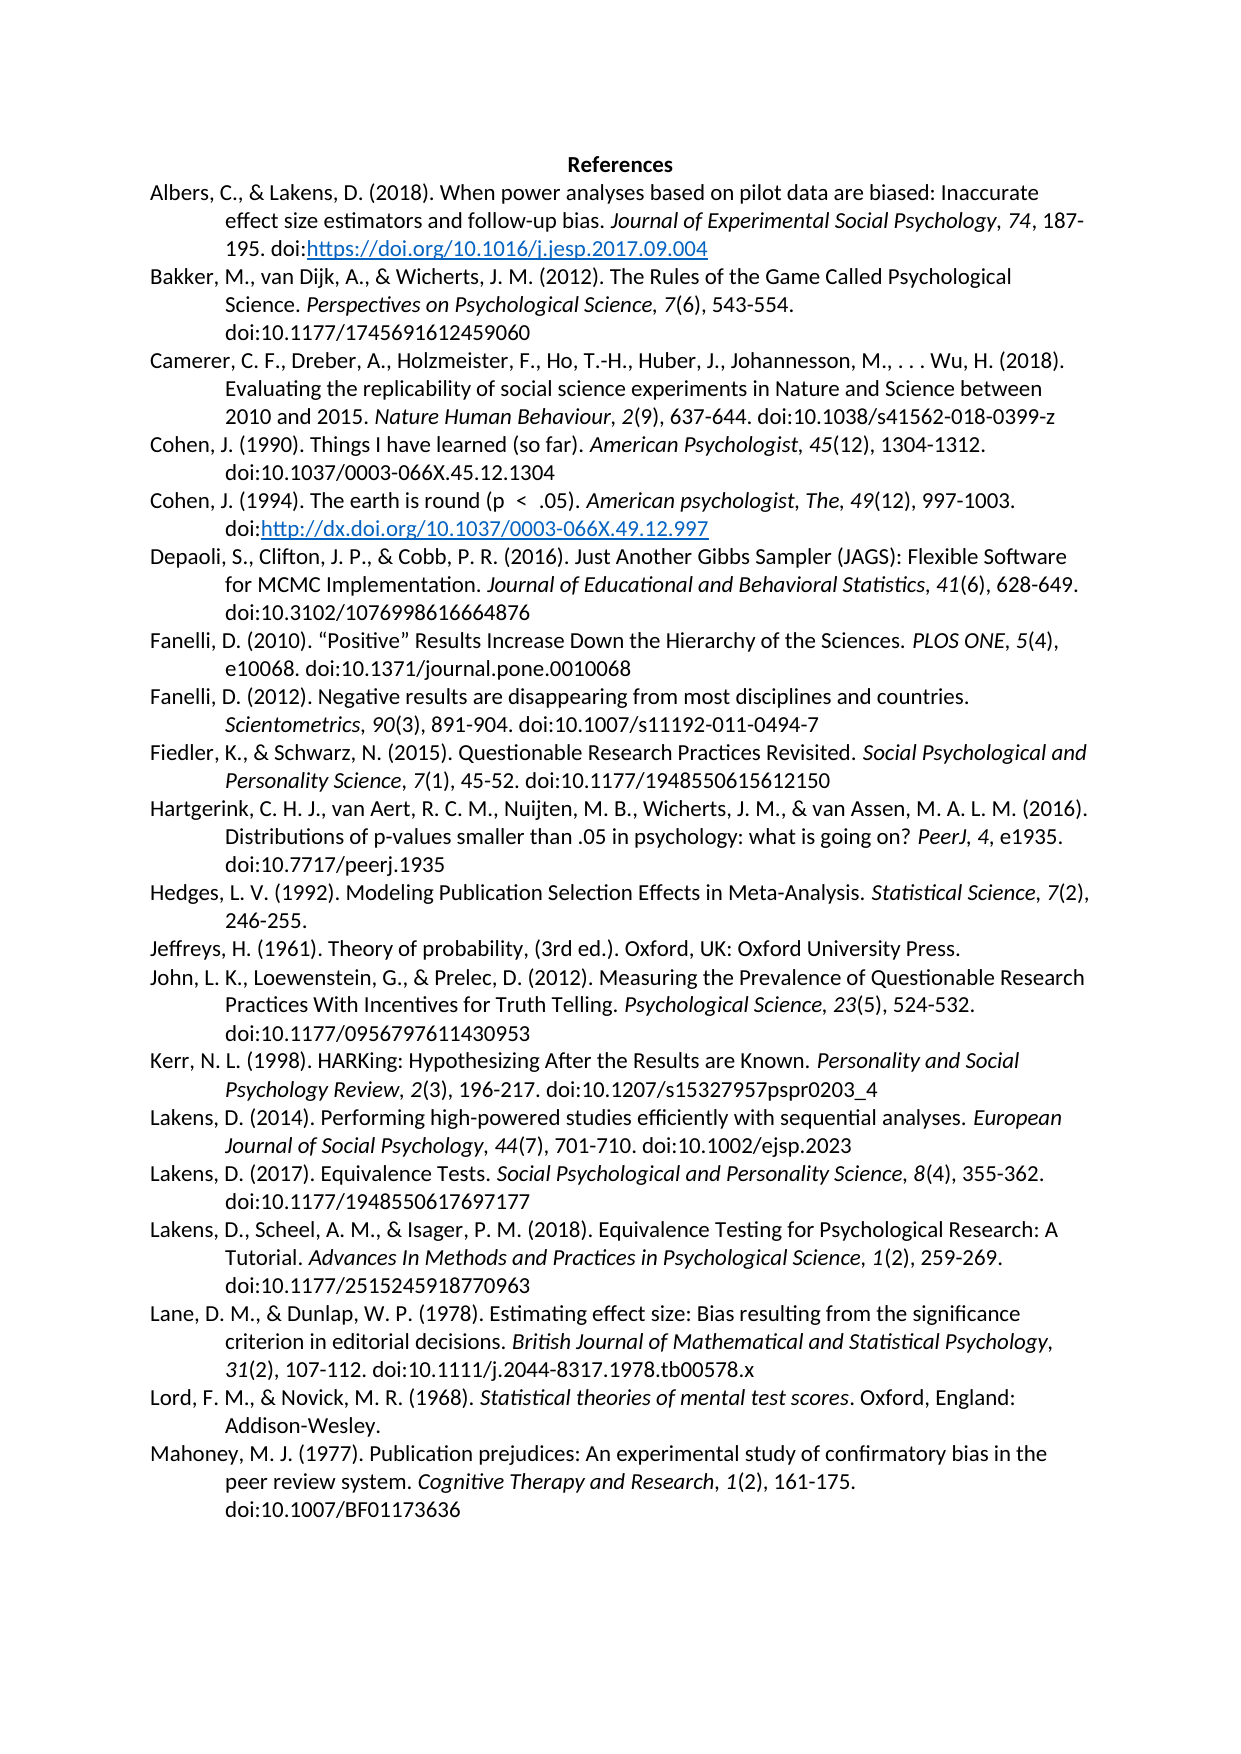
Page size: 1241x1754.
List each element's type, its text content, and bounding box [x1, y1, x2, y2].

text Hartgerink, C. H. J., van Aert, R. C. M., Nuijten, M. B., Wicherts, J. M., & van Assen, M. A. L. M. (2016). Distributions of p-values smaller than .05 in psychology: what is going on? PeerJ, 4, e1935. doi:10.7717/peerj.1935 [150, 794, 1090, 878]
text Mahoney, M. J. (1977). Publication prejudices: An experimental study of confirmatory bias in the peer review system. Cognitive Therapy and Research, 1(2), 161-175. doi:10.1007/BF01173636 [150, 1439, 1090, 1523]
text Bakker, M., van Dijk, A., & Wicherts, J. M. (2012). The Rules of the Game Called Psychological Science. Perspectives on Psychological Science, 7(6), 543-554. doi:10.1177/1745691612459060 [150, 262, 1090, 346]
text Fiedler, K., & Schwarz, N. (2015). Questionable Research Practices Revisited. Social Psychological and Personality Science, 7(1), 45-52. doi:10.1177/1948550615612150 [150, 738, 1090, 794]
text John, L. K., Loewenstein, G., & Prelec, D. (2012). Measuring the Prevalence of Questionable Research Practices With Incentives for Truth Telling. Psychological Science, 23(5), 524-532. doi:10.1177/0956797611430953 [150, 963, 1090, 1047]
text Lakens, D. (2017). Equivalence Tests. Social Psychological and Personality Science, 8(4), 355-362. doi:10.1177/1948550617697177 [150, 1159, 1090, 1215]
text Cohen, J. (1990). Things I have learned (so far). American Psychologist, 45(12), 1304-1312. doi:10.1037/0003-066X.45.12.1304 [150, 430, 1090, 486]
text Camerer, C. F., Dreber, A., Holzmeister, F., Ho, T.-H., Huber, J., Johannesson, M., . . . Wu, H. (2018). Evaluating the replicability of social science experiments in Nature and Science between 2010 and 2015. Nature Human Behaviour, 2(9), 637-644. doi:10.1038/s41562-018-0399-z [150, 346, 1090, 430]
text Depaoli, S., Clifton, J. P., & Cobb, P. R. (2016). Just Another Gibbs Sampler (JAGS): Flexible Software for MCMC Implementation. Journal of Educational and Behavioral Statistics, 41(6), 628-649. doi:10.3102/1076998616664876 [150, 542, 1090, 626]
text Cohen, J. (1994). The earth is round (p < .05). American psychologist, The, 49(12), 997-1003. doi:http://dx.doi.org/10.1037/0003-066X.49.12.997 [150, 486, 1090, 542]
text Hedges, L. V. (1992). Modeling Publication Selection Effects in Meta-Analysis. Statistical Science, 7(2), 246-255. [150, 878, 1090, 934]
text Lord, F. M., & Novick, M. R. (1968). Statistical theories of mental test scores. Oxford, England: Addison-Wesley. [150, 1383, 1090, 1439]
text Kerr, N. L. (1998). HARKing: Hypothesizing After the Results are Known. Personality and Social Psychology Review, 2(3), 196-217. doi:10.1207/s15327957pspr0203_4 [150, 1047, 1090, 1103]
text Jeﬀreys, H. (1961). Theory of probability, (3rd ed.). Oxford, UK: Oxford University Press. [150, 934, 1090, 963]
text Lakens, D. (2014). Performing high-powered studies efficiently with sequential analyses. European Journal of Social Psychology, 44(7), 701-710. doi:10.1002/ejsp.2023 [150, 1103, 1090, 1159]
text Lakens, D., Scheel, A. M., & Isager, P. M. (2018). Equivalence Testing for Psychological Research: A Tutorial. Advances In Methods and Practices in Psychological Science, 1(2), 259-269. doi:10.1177/2515245918770963 [150, 1215, 1090, 1299]
text Albers, C., & Lakens, D. (2018). When power analyses based on pilot data are biased: Inaccurate effect size estimators and follow-up bias. Journal of Experimental Social Psychology, 74, 187-195. doi:https://doi.org/10.1016/j.jesp.2017.09.004 [150, 178, 1090, 262]
text Fanelli, D. (2012). Negative results are disappearing from most disciplines and countries. Scientometrics, 90(3), 891-904. doi:10.1007/s11192-011-0494-7 [150, 682, 1090, 738]
text References [150, 150, 1090, 178]
text Lane, D. M., & Dunlap, W. P. (1978). Estimating effect size: Bias resulting from the significance criterion in editorial decisions. British Journal of Mathematical and Statistical Psychology, 31(2), 107-112. doi:10.1111/j.2044-8317.1978.tb00578.x [150, 1299, 1090, 1383]
text Fanelli, D. (2010). “Positive” Results Increase Down the Hierarchy of the Sciences. PLOS ONE, 5(4), e10068. doi:10.1371/journal.pone.0010068 [150, 626, 1090, 682]
